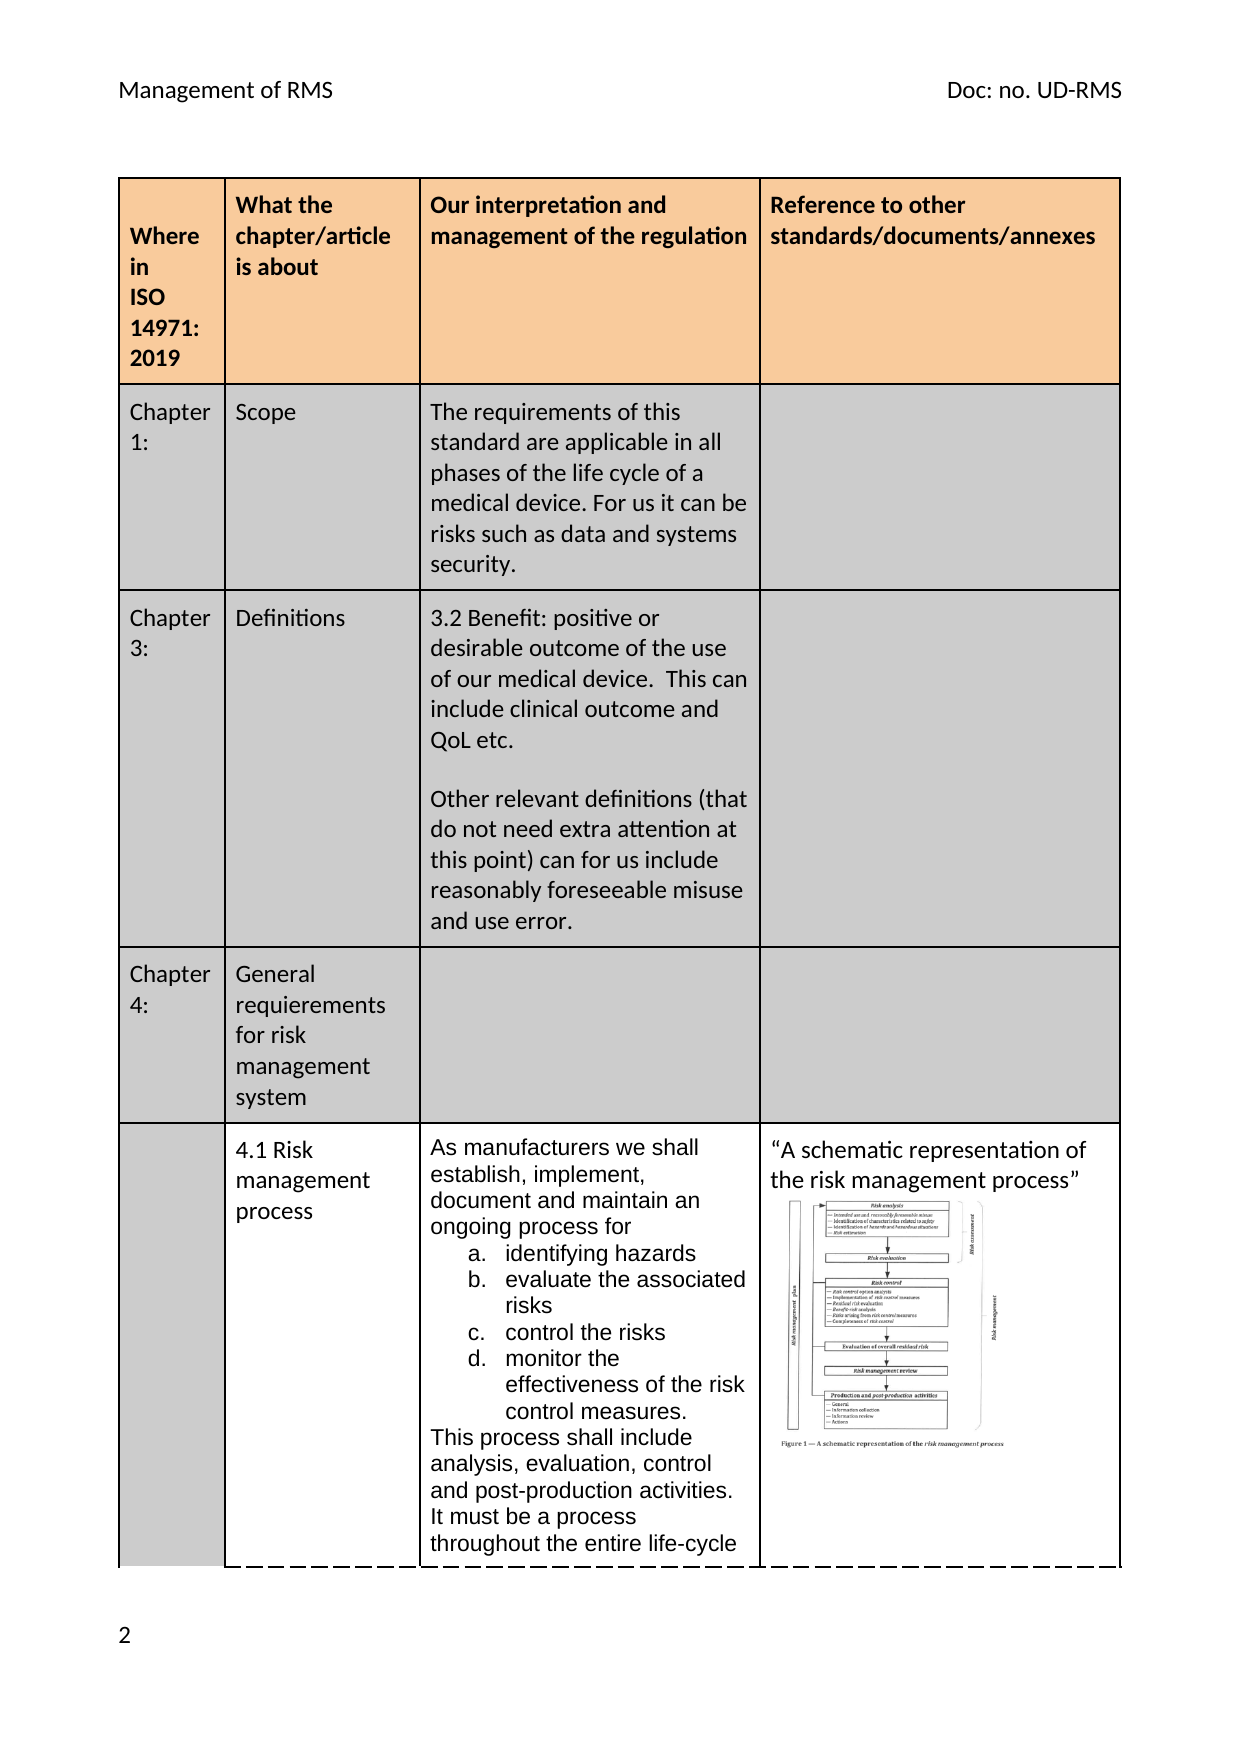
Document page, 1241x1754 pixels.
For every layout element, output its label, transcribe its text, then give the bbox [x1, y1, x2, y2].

table_header Our interpretation and management of the regulation [421, 179, 759, 383]
table_header Where in ISO 14971: 2019 [120, 179, 224, 383]
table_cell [226, 1124, 419, 1566]
table_header What the chapter/article is about [226, 179, 419, 383]
table_cell [761, 591, 1119, 946]
table_cell Scope [226, 385, 419, 589]
table_cell [421, 948, 759, 1122]
table_cell 3.2 Benefit: positive or desirable outcome of the use of our medical device. This can include clinical outcome and QoL etc. Other relevant definitions (that do not need extra attention at this point) can for us include reasonably foreseeable misuse and use error. [421, 591, 759, 946]
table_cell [421, 1124, 759, 1566]
table_cell The requirements of this standard are applicable in all phases of the life cycle of a medical device. For us it can be risks such as data and systems security. [421, 385, 759, 589]
table_cell [761, 948, 1119, 1122]
table_cell [761, 385, 1119, 589]
picture [770, 1195, 1006, 1452]
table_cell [761, 1124, 1119, 1566]
table_cell Chapter 3: [120, 591, 224, 946]
table_header Reference to other standards/documents/annexes [761, 179, 1119, 383]
table_cell Chapter 4: [120, 948, 224, 1122]
table_cell Definitions [226, 591, 419, 946]
table_cell Chapter 1: [120, 385, 224, 589]
table_cell General requierements for risk management system [226, 948, 419, 1122]
table_cell [120, 1124, 224, 1566]
